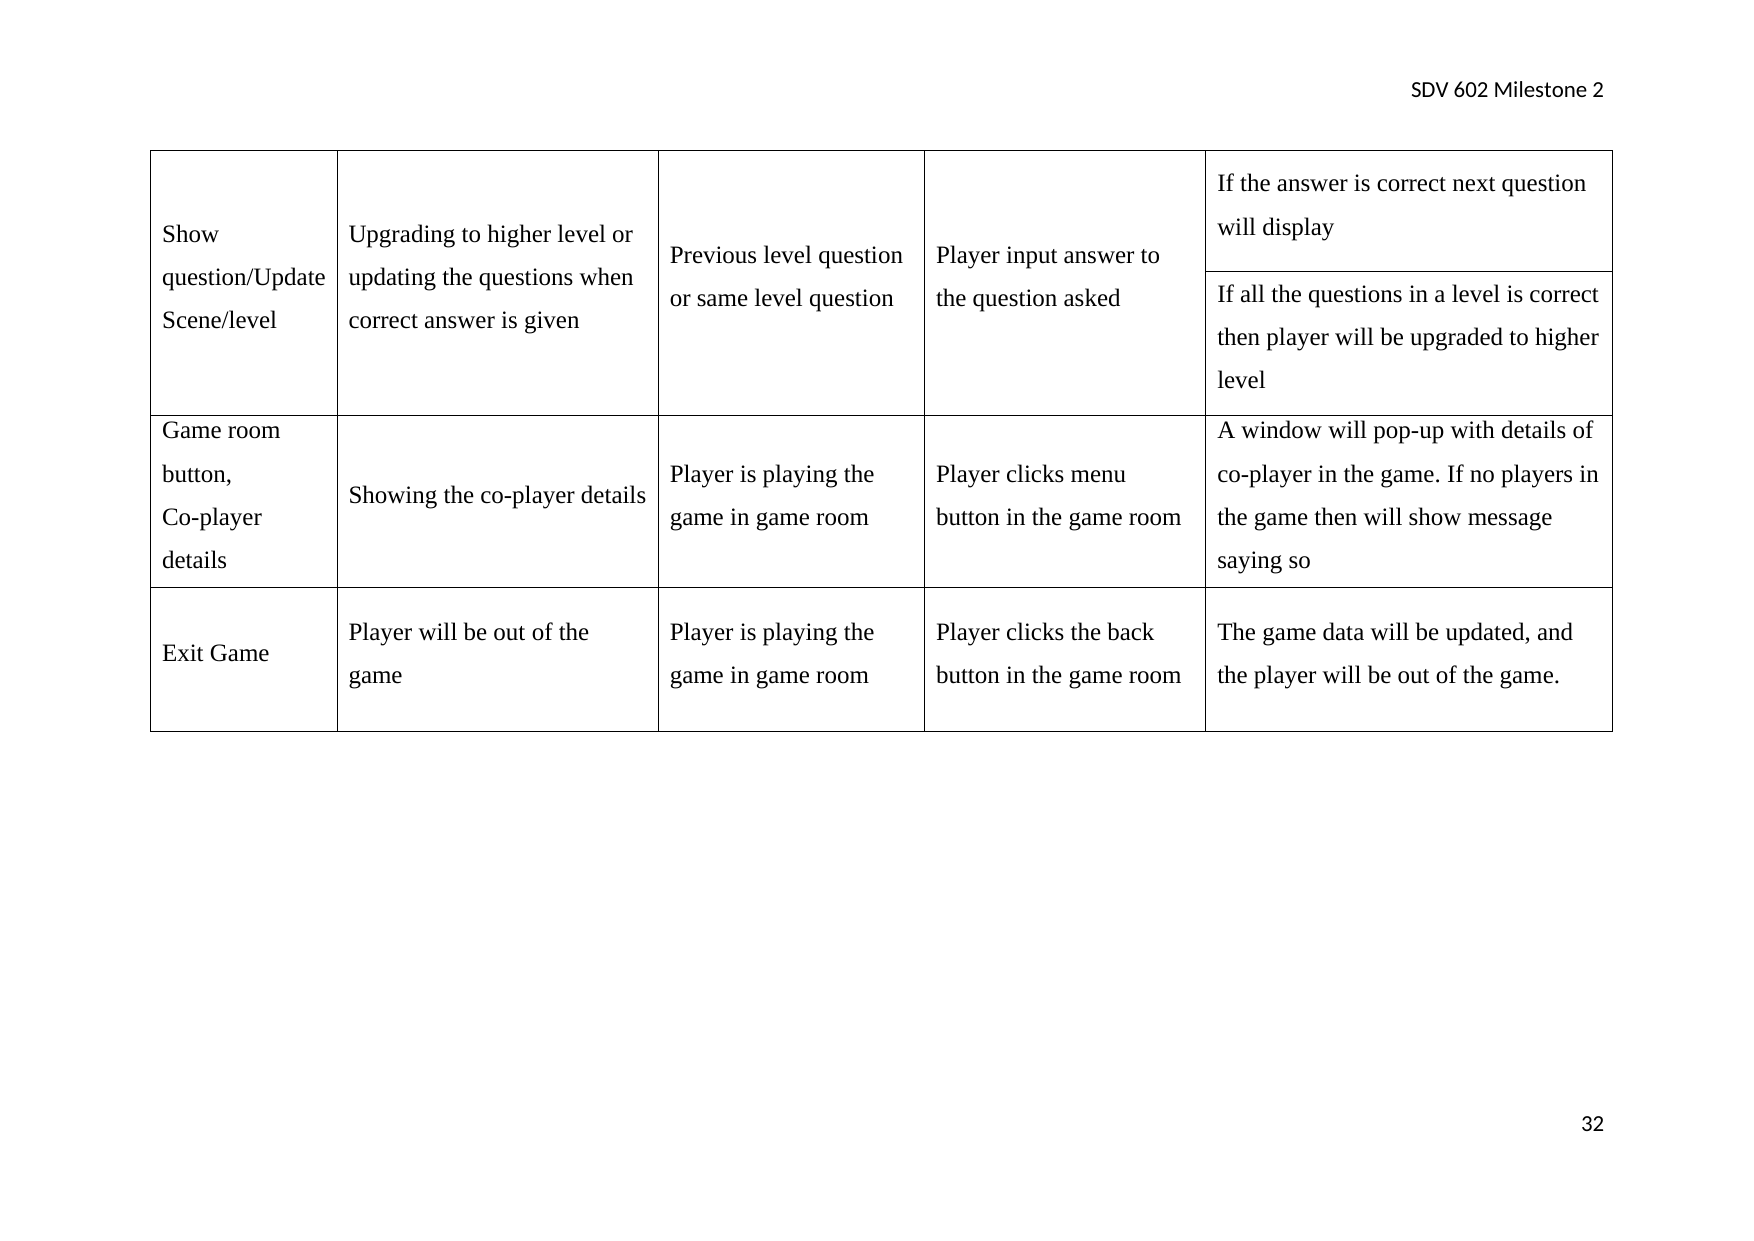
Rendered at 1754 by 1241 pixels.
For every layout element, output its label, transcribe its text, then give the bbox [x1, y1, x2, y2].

table_cell Player clicks menu button in the game room [925, 416, 1205, 587]
table_cell Game room button, Co-player details [151, 416, 337, 587]
table_cell Upgrading to higher level or updating the questions when correct answer is given [338, 151, 658, 414]
table_cell Player is playing the game in game room [659, 416, 924, 587]
table_cell Show question/Update Scene/level [151, 151, 337, 414]
table_cell If all the questions in a level is correct then player will be upgraded to higher level [1206, 272, 1612, 414]
table_cell The game data will be updated, and the player will be out of the game. [1206, 588, 1612, 731]
table_cell If the answer is correct next question will display [1206, 151, 1612, 271]
table_cell A window will pop-up with details of co-player in the game. If no players in the game then will show message saying so [1206, 416, 1612, 587]
table_cell Player clicks the back button in the game room [925, 588, 1205, 731]
table_cell Player is playing the game in game room [659, 588, 924, 731]
table_cell Player will be out of the game [338, 588, 658, 731]
table_cell Previous level question or same level question [659, 151, 924, 414]
table_cell Player input answer to the question asked [925, 151, 1205, 414]
table_cell Showing the co-player details [338, 416, 658, 587]
table_cell Exit Game [151, 588, 337, 731]
